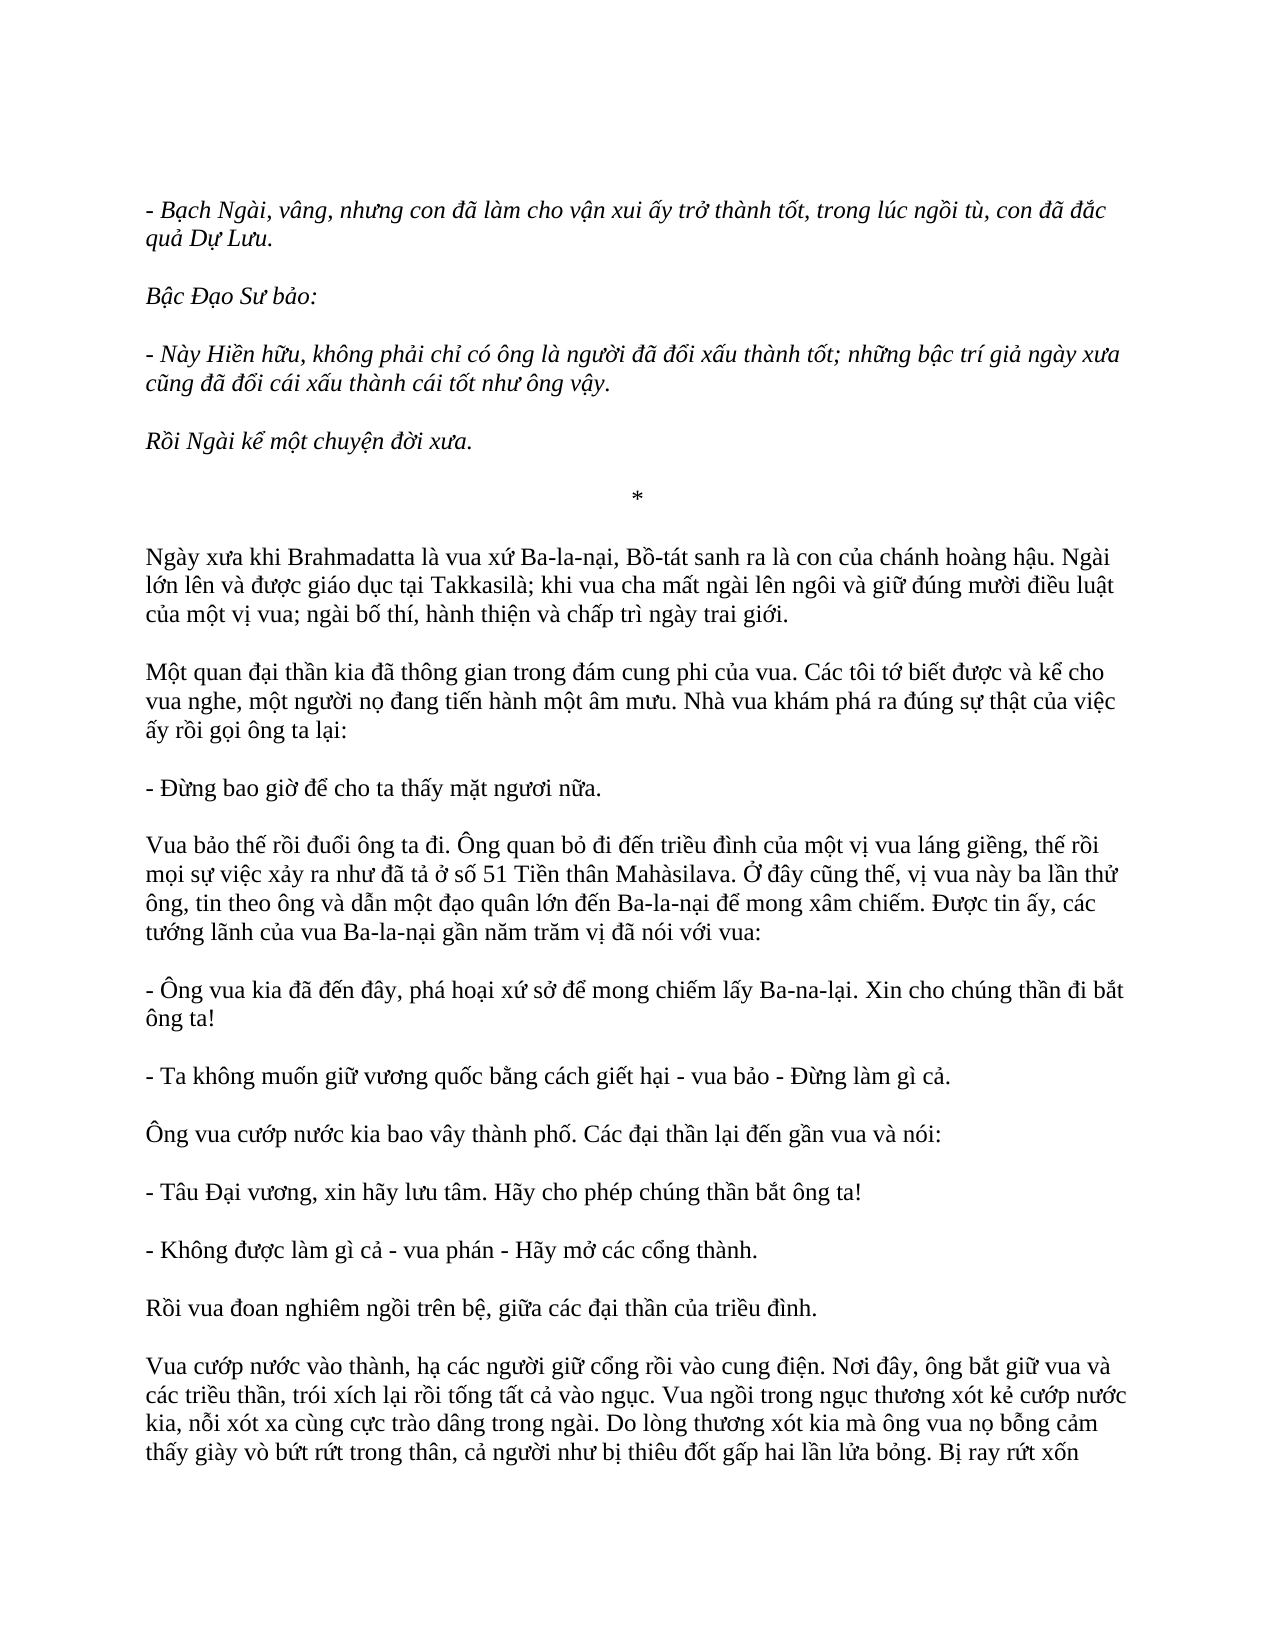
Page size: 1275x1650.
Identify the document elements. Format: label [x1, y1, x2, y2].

table_header [130, 150, 1145, 1482]
